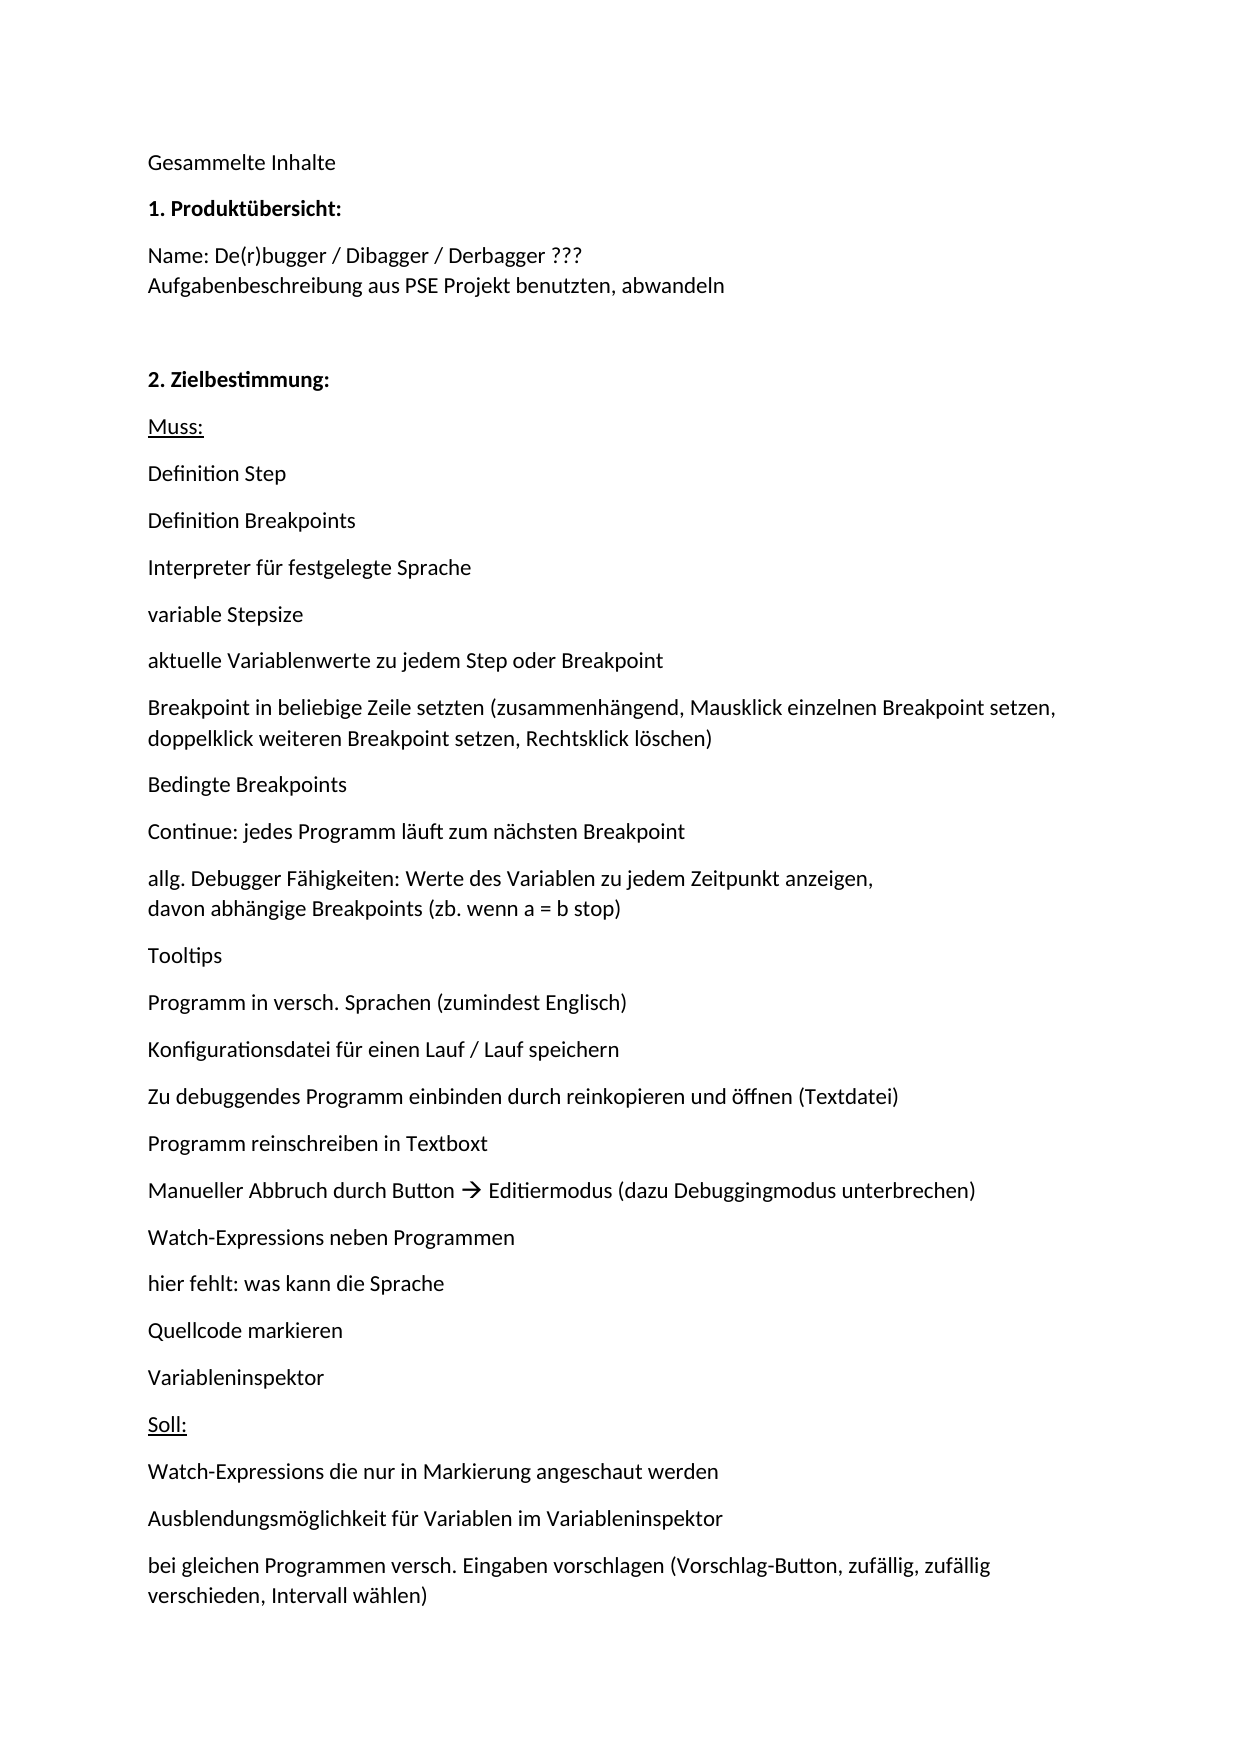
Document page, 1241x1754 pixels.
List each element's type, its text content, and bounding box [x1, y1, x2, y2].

text 2. Zielbestimmung: [148, 365, 1093, 393]
text Definition Step [148, 459, 1093, 487]
text Name: De(r)bugger / Dibagger / Derbagger ??? Aufgabenbeschreibung aus PSE Projekt benutzten, abwandeln [148, 241, 1093, 299]
text Quellcode markieren [148, 1316, 1093, 1344]
text Watch-Expressions die nur in Markierung angeschaut werden [148, 1457, 1093, 1485]
text Konfigurationsdatei für einen Lauf / Lauf speichern [148, 1035, 1093, 1063]
text Soll: [148, 1410, 1093, 1438]
text bei gleichen Programmen versch. Eingaben vorschlagen (Vorschlag-Button, zufällig, zufällig verschieden, Intervall wählen) [148, 1551, 1093, 1609]
text Definition Breakpoints [148, 506, 1093, 534]
text variable Stepsize [148, 600, 1093, 628]
text allg. Debugger Fähigkeiten: Werte des Variablen zu jedem Zeitpunkt anzeigen, davon abhängige Breakpoints (zb. wenn a = b stop) [148, 864, 1093, 922]
text Programm in versch. Sprachen (zumindest Englisch) [148, 988, 1093, 1016]
text Breakpoint in beliebige Zeile setzten (zusammenhängend, Mausklick einzelnen Breakpoint setzen, doppelklick weiteren Breakpoint setzen, Rechtsklick löschen) [148, 693, 1093, 752]
text Bedingte Breakpoints [148, 771, 1093, 798]
text Tooltips [148, 941, 1093, 969]
text Variableninspektor [148, 1363, 1093, 1391]
text Muss: [148, 412, 1093, 440]
text Ausblendungsmöglichkeit für Variablen im Variableninspektor [148, 1504, 1093, 1532]
text Continue: jedes Programm läuft zum nächsten Breakpoint [148, 817, 1093, 845]
text Manueller Abbruch durch Button Editiermodus (dazu Debuggingmodus unterbrechen) [148, 1176, 1093, 1204]
text aktuelle Variablenwerte zu jedem Step oder Breakpoint [148, 647, 1093, 674]
text 1. Produktübersicht: [148, 194, 1093, 222]
text Watch-Expressions neben Programmen [148, 1223, 1093, 1251]
text hier fehlt: was kann die Sprache [148, 1269, 1093, 1297]
text Interpreter für festgelegte Sprache [148, 553, 1093, 581]
text Gesammelte Inhalte [148, 148, 1093, 176]
text Programm reinschreiben in Textboxt [148, 1129, 1093, 1157]
text Zu debuggendes Programm einbinden durch reinkopieren und öffnen (Textdatei) [148, 1082, 1093, 1110]
